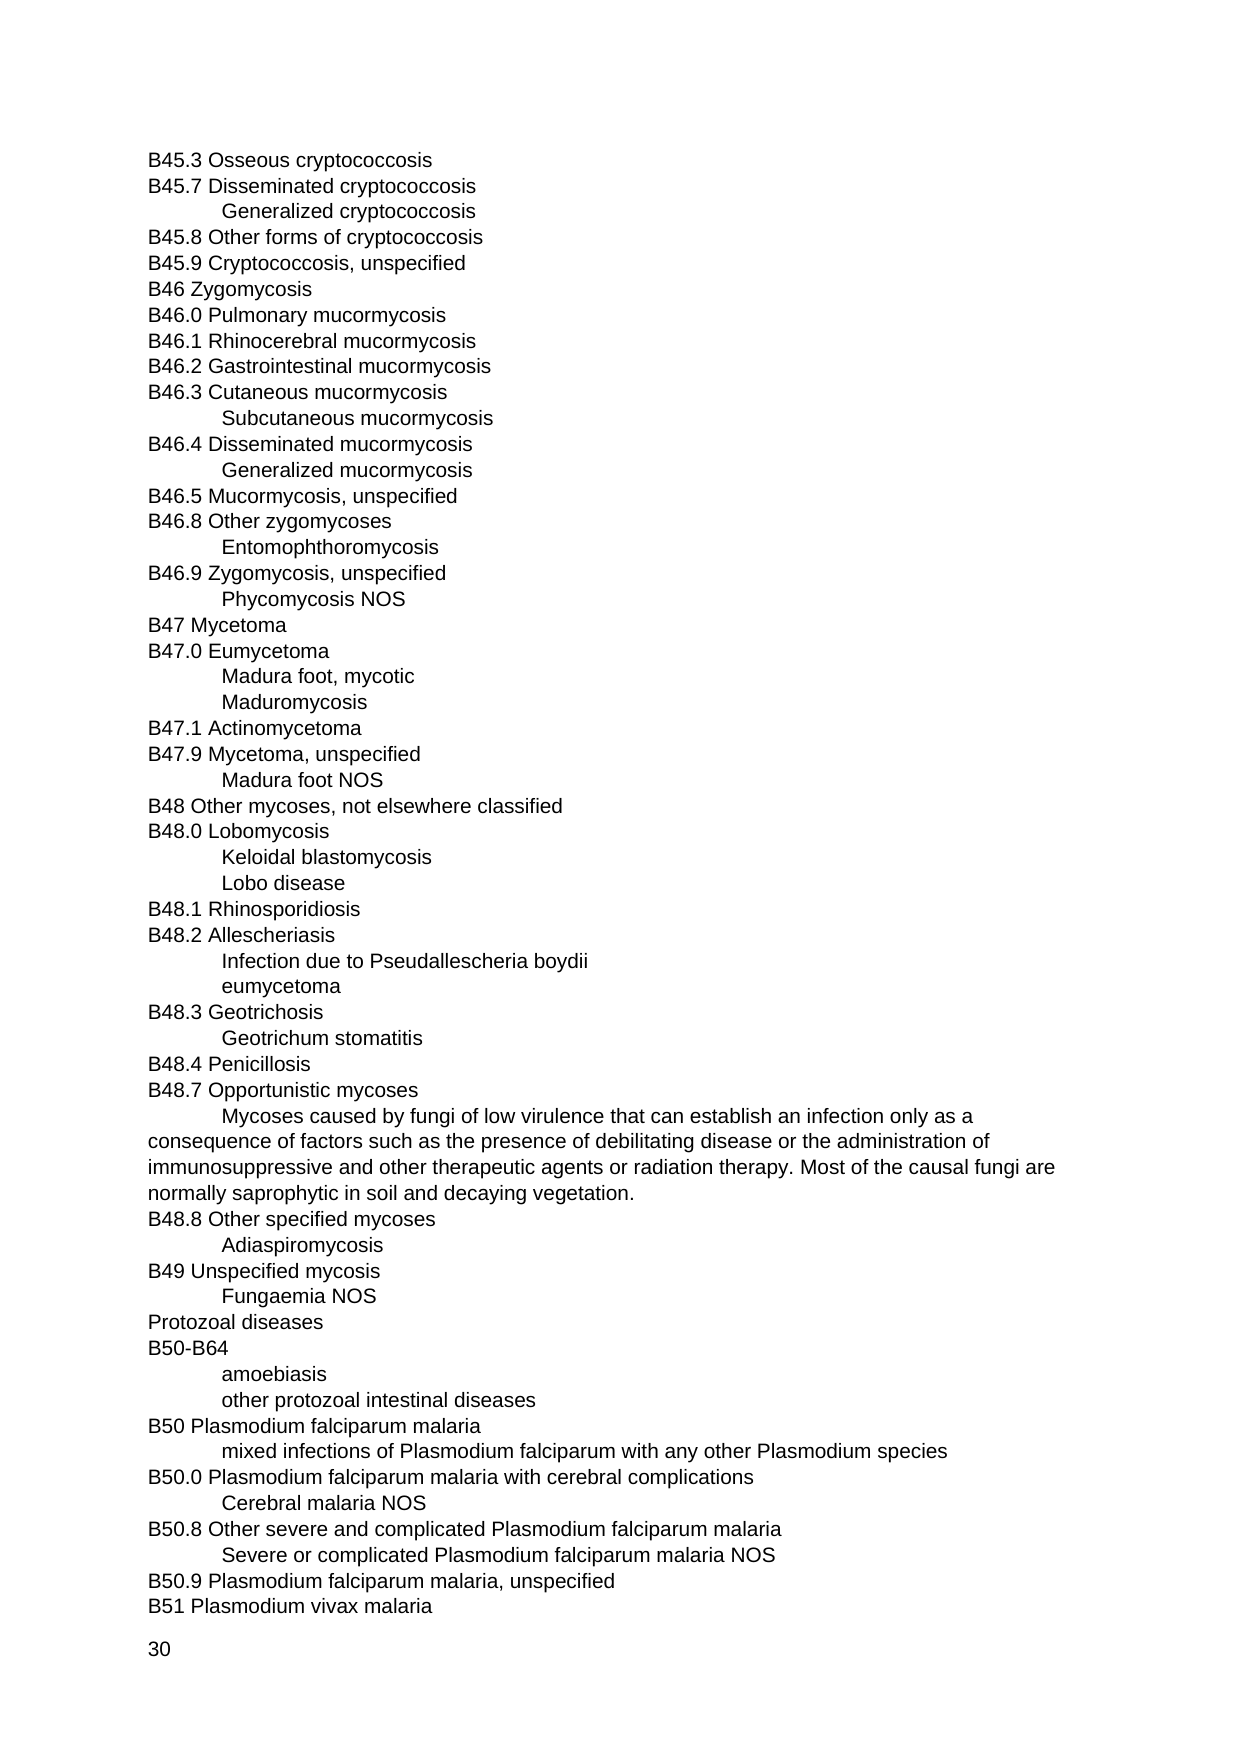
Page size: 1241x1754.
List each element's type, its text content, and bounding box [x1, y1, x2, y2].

text B45.7 Disseminated cryptococcosis [148, 173, 1092, 197]
text eumycetoma [148, 974, 1092, 998]
text B50.8 Other severe and complicated Plasmodium falciparum malaria [148, 1517, 1092, 1541]
text B45.3 Osseous cryptococcosis [148, 148, 1092, 172]
text B47 Mycetoma [148, 613, 1092, 637]
text B47.1 Actinomycetoma [148, 716, 1092, 740]
text Protozoal diseases [148, 1310, 1092, 1334]
text B48.1 Rhinosporidiosis [148, 897, 1092, 921]
text B49 Unspecified mycosis [148, 1258, 1092, 1282]
text B48.0 Lobomycosis [148, 819, 1092, 843]
text B48 Other mycoses, not elsewhere classified [148, 793, 1092, 817]
text B46.3 Cutaneous mucormycosis [148, 380, 1092, 404]
text B46.2 Gastrointestinal mucormycosis [148, 354, 1092, 378]
text Geotrichum stomatitis [148, 1026, 1092, 1050]
text Generalized cryptococcosis [148, 199, 1092, 223]
text B50-B64 [148, 1336, 1092, 1360]
text B45.9 Cryptococcosis, unspecified [148, 251, 1092, 275]
text amoebiasis [148, 1362, 1092, 1386]
text B47.0 Eumycetoma [148, 638, 1092, 662]
text Keloidal blastomycosis [148, 845, 1092, 869]
text Phycomycosis NOS [148, 587, 1092, 611]
text Lobo disease [148, 871, 1092, 895]
text Madura foot NOS [148, 768, 1092, 792]
text Subcutaneous mucormycosis [148, 406, 1092, 430]
text B46.0 Pulmonary mucormycosis [148, 303, 1092, 327]
text mixed infections of Plasmodium falciparum with any other Plasmodium species [148, 1439, 1092, 1463]
text Infection due to Pseudallescheria boydii [148, 948, 1092, 972]
text Fungaemia NOS [148, 1284, 1092, 1308]
text B48.4 Penicillosis [148, 1052, 1092, 1076]
text Generalized mucormycosis [148, 458, 1092, 482]
text B46.1 Rhinocerebral mucormycosis [148, 328, 1092, 352]
text Adiaspiromycosis [148, 1233, 1092, 1257]
text B46.9 Zygomycosis, unspecified [148, 561, 1092, 585]
text B46 Zygomycosis [148, 277, 1092, 301]
text B48.2 Allescheriasis [148, 923, 1092, 947]
text Cerebral malaria NOS [148, 1491, 1092, 1515]
text B48.7 Opportunistic mycoses [148, 1078, 1092, 1102]
text B48.8 Other specified mycoses [148, 1207, 1092, 1231]
text B46.5 Mucormycosis, unspecified [148, 483, 1092, 507]
text Mycoses caused by fungi of low virulence that can establish an infection only as a consequence of factors such as the presence of debilitating disease or the administration of immunosuppressive and other therapeutic agents or radiation therapy. Most of the causal fungi are normally saprophytic in soil and decaying vegetation. [148, 1103, 1092, 1205]
text other protozoal intestinal diseases [148, 1388, 1092, 1412]
text Maduromycosis [148, 690, 1092, 714]
text B48.3 Geotrichosis [148, 1000, 1092, 1024]
text Madura foot, mycotic [148, 664, 1092, 688]
text Entomophthoromycosis [148, 535, 1092, 559]
text B50 Plasmodium falciparum malaria [148, 1413, 1092, 1437]
text B51 Plasmodium vivax malaria [148, 1594, 1092, 1618]
text B45.8 Other forms of cryptococcosis [148, 225, 1092, 249]
text B47.9 Mycetoma, unspecified [148, 742, 1092, 766]
text B46.8 Other zygomycoses [148, 509, 1092, 533]
text Severe or complicated Plasmodium falciparum malaria NOS [148, 1543, 1092, 1567]
text B50.9 Plasmodium falciparum malaria, unspecified [148, 1568, 1092, 1592]
text B50.0 Plasmodium falciparum malaria with cerebral complications [148, 1465, 1092, 1489]
text B46.4 Disseminated mucormycosis [148, 432, 1092, 456]
